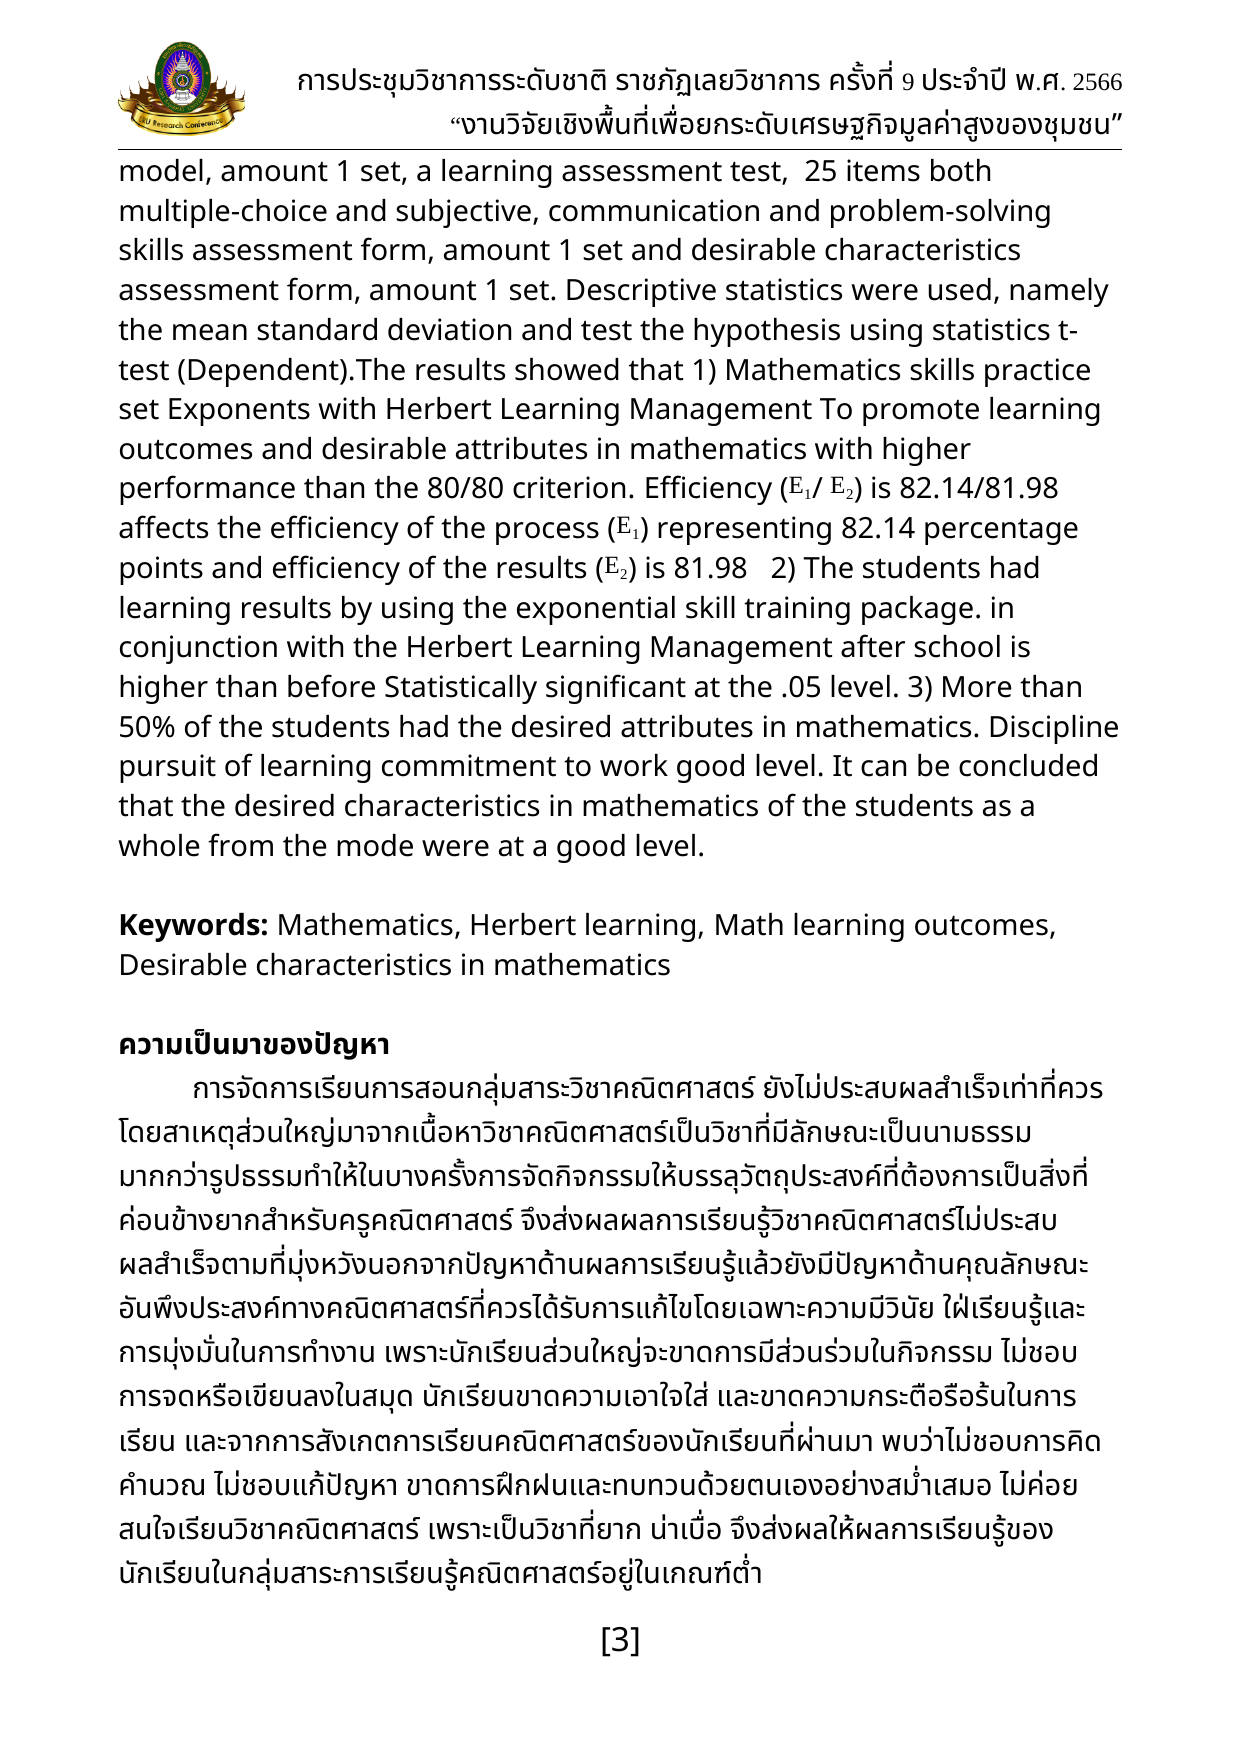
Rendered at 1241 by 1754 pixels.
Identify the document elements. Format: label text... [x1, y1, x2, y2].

text ความเป็นมาของปัญหา [118, 1023, 1122, 1067]
text การจัดการเรียนการสอนกลุ่มสาระวิชาคณิตศาสตร์ ยังไม่ประสบผลสำเร็จเท่าที่ควรโดยสาเหตุส่วนใหญ่มาจากเนื้อหาวิชาคณิตศาสตร์เป็นวิชาที่มีลักษณะเป็นนามธรรมมากกว่ารูปธรรมทําให้ในบางครั้งการจัดกิจกรรมให้บรรลุวัตถุประสงค์ที่ต้องการเป็นสิ่งที่ค่อนข้างยากสําหรับครูคณิตศาสตร์ จึงส่งผลผลการเรียนรู้วิชาคณิตศาสตร์ไม่ประสบผลสําเร็จตามที่มุ่งหวังนอกจากปัญหาด้านผลการเรียนรู้แล้วยังมีปัญหาด้านคุณลักษณะอันพึงประสงค์ทางคณิตศาสตร์ที่ควรได้รับการแก้ไขโดยเฉพาะความมีวินัย ใฝ่เรียนรู้และการมุ่งมั่นในการทำงาน เพราะนักเรียนส่วนใหญ่จะขาดการมีส่วนร่วมในกิจกรรม ไม่ชอบการจดหรือเขียนลงในสมุด นักเรียนขาดความเอาใจใส่ และขาดความกระตือรือร้นในการเรียน และจากการสังเกตการเรียนคณิตศาสตร์ของนักเรียนที่ผ่านมา พบว่าไม่ชอบการคิดคำนวณ ไม่ชอบแก้ปัญหา ขาดการฝึกฝนและทบทวนด้วยตนเองอย่างสม่ำเสมอ ไม่ค่อยสนใจเรียนวิชาคณิตศาสตร์ เพราะเป็นวิชาที่ยาก น่าเบื่อ จึงส่งผลให้ผลการเรียนรู้ของนักเรียนในกลุ่มสาระการเรียนรู้คณิตศาสตร์อยู่ในเกณฑ์ต่ำ [118, 1067, 1122, 1596]
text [118, 150, 1122, 865]
picture [116, 40, 245, 134]
text Keywords: Mathematics, Herbert learning, Math learning outcomes, Desirable characteristics in mathematics [118, 904, 1122, 984]
